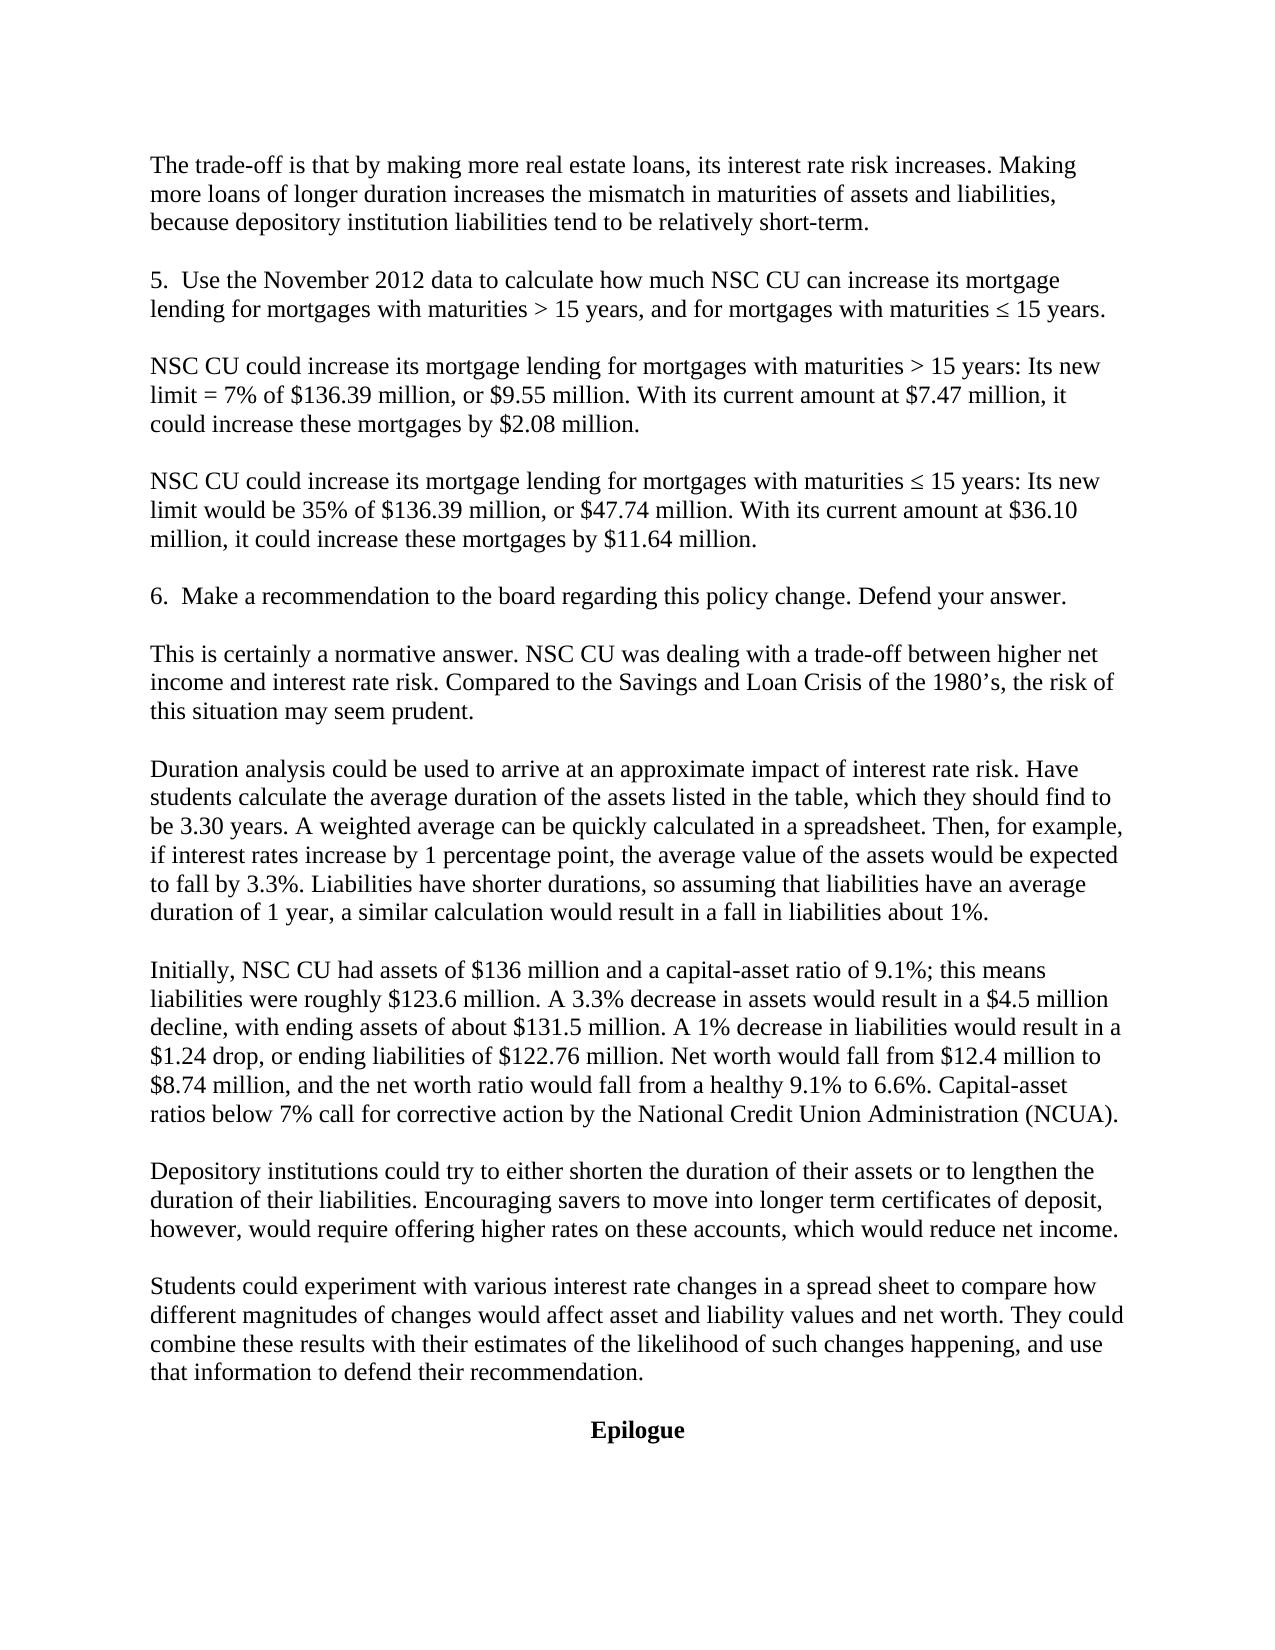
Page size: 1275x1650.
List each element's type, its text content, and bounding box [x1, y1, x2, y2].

text Initially, NSC CU had assets of $136 million and a capital-asset ratio of 9.1%; this means liabilities were roughly $123.6 million. A 3.3% decrease in assets would result in a $4.5 million decline, with ending assets of about $131.5 million. A 1% decrease in liabilities would result in a $1.24 drop, or ending liabilities of $122.76 million. Net worth would fall from $12.4 million to $8.74 million, and the net worth ratio would fall from a healthy 9.1% to 6.6%. Capital-asset ratios below 7% call for corrective action by the National Credit Union Administration (NCUA). [150, 955, 1125, 1127]
text Duration analysis could be used to arrive at an approximate impact of interest rate risk. Have students calculate the average duration of the assets listed in the table, which they should find to be 3.30 years. A weighted average can be quickly calculated in a spreadsheet. Then, for example, if interest rates increase by 1 percentage point, the average value of the assets would be expected to fall by 3.3%. Liabilities have shorter durations, so assuming that liabilities have an average duration of 1 year, a similar calculation would result in a fall in liabilities about 1%. [150, 754, 1125, 926]
text This is certainly a normative answer. NSC CU was dealing with a trade-off between higher net income and interest rate risk. Compared to the Savings and Loan Crisis of the 1980’s, the risk of this situation may seem prudent. [150, 639, 1125, 725]
text 6. Make a recommendation to the board regarding this policy change. Defend your answer. [150, 581, 1125, 610]
text NSC CU could increase its mortgage lending for mortgages with maturities ≤ 15 years: Its new limit would be 35% of $136.39 million, or $47.74 million. With its current amount at $36.10 million, it could increase these mortgages by $11.64 million. [150, 466, 1125, 552]
text The trade-off is that by making more real estate loans, its interest rate risk increases. Making more loans of longer duration increases the mismatch in maturities of assets and liabilities, because depository institution liabilities tend to be relatively short-term. [150, 150, 1125, 236]
text Depository institutions could try to either shorten the duration of their assets or to lengthen the duration of their liabilities. Encouraging savers to move into longer term certificates of deposit, however, would require offering higher rates on these accounts, which would reduce net income. [150, 1156, 1125, 1242]
text NSC CU could increase its mortgage lending for mortgages with maturities > 15 years: Its new limit = 7% of $136.39 million, or $9.55 million. With its current amount at $7.47 million, it could increase these mortgages by $2.08 million. [150, 351, 1125, 437]
text Epilogue [150, 1415, 1125, 1444]
text Students could experiment with various interest rate changes in a spread sheet to compare how different magnitudes of changes would affect asset and liability values and net worth. They could combine these results with their estimates of the likelihood of such changes happening, and use that information to defend their recommendation. [150, 1271, 1125, 1386]
text 5. Use the November 2012 data to calculate how much NSC CU can increase its mortgage lending for mortgages with maturities > 15 years, and for mortgages with maturities ≤ 15 years. [150, 265, 1125, 322]
